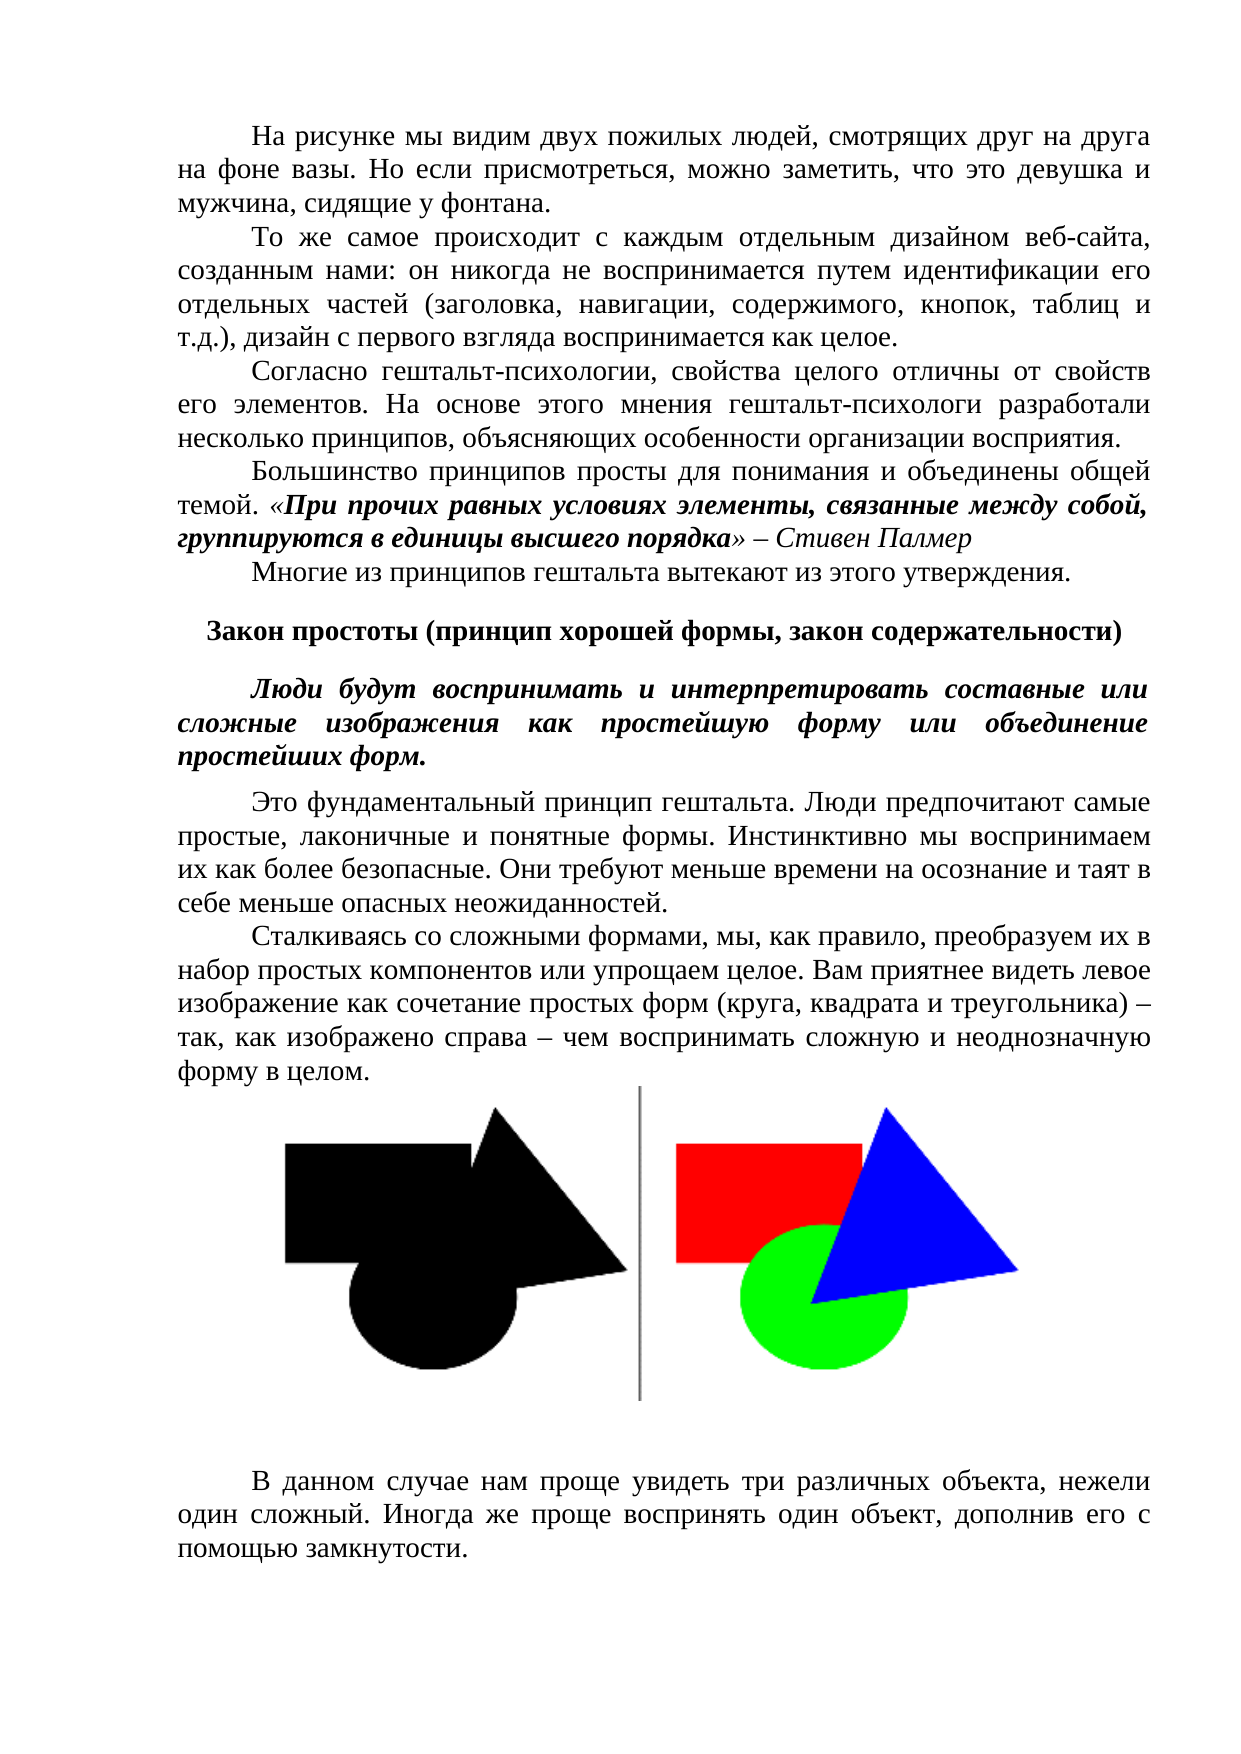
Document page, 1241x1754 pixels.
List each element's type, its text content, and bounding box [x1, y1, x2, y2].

text Это фундаментальный принцип гештальта. Люди предпочитают самые простые, лаконичные и понятные формы. Инстинктивно мы воспринимаем их как более безопасные. Они требуют меньше времени на осознание и таят в себе меньше опасных неожиданностей. [177, 784, 1152, 918]
text На рисунке мы видим двух пожилых людей, смотрящих друг на друга на фоне вазы. Но если присмотреться, можно заметить, что это девушка и мужчина, сидящие у фонтана. [177, 118, 1152, 219]
text Большинство принципов просты для понимания и объединены общей темой. «При прочих равных условиях элементы, связанные между собой, группируются в единицы высшего порядка» – Стивен Палмер [177, 453, 1152, 554]
subtitle Закон простоты (принцип хорошей формы, закон содержательности) [177, 613, 1152, 646]
subtitle Люди будут воспринимать и интерпретировать составные или сложные изображения как простейшую форму или объединение простейших форм. [177, 671, 1152, 772]
text В данном случае нам проще увидеть три различных объекта, нежели один сложный. Иногда же проще воспринять один объект, дополнив его с помощью замкнутости. [177, 1463, 1152, 1563]
text Согласно гештальт-психологии, свойства целого отличны от свойств его элементов. На основе этого мнения гештальт-психологи разработали несколько принципов, объясняющих особенности организации восприятия. [177, 353, 1152, 453]
text Сталкиваясь со сложными формами, мы, как правило, преобразуем их в набор простых компонентов или упрощаем целое. Вам приятнее видеть левое изображение как сочетание простых форм (круга, квадрата и треугольника) – так, как изображено справа – чем воспринимать сложную и неоднозначную форму в целом. [177, 918, 1152, 1086]
picture [251, 1086, 1033, 1401]
text То же самое происходит с каждым отдельным дизайном веб-сайта, созданным нами: он никогда не воспринимается путем идентификации его отдельных частей (заголовка, навигации, содержимого, кнопок, таблиц и т.д.), дизайн с первого взгляда воспринимается как целое. [177, 219, 1152, 353]
text Многие из принципов гештальта вытекают из этого утверждения. [177, 554, 1152, 588]
